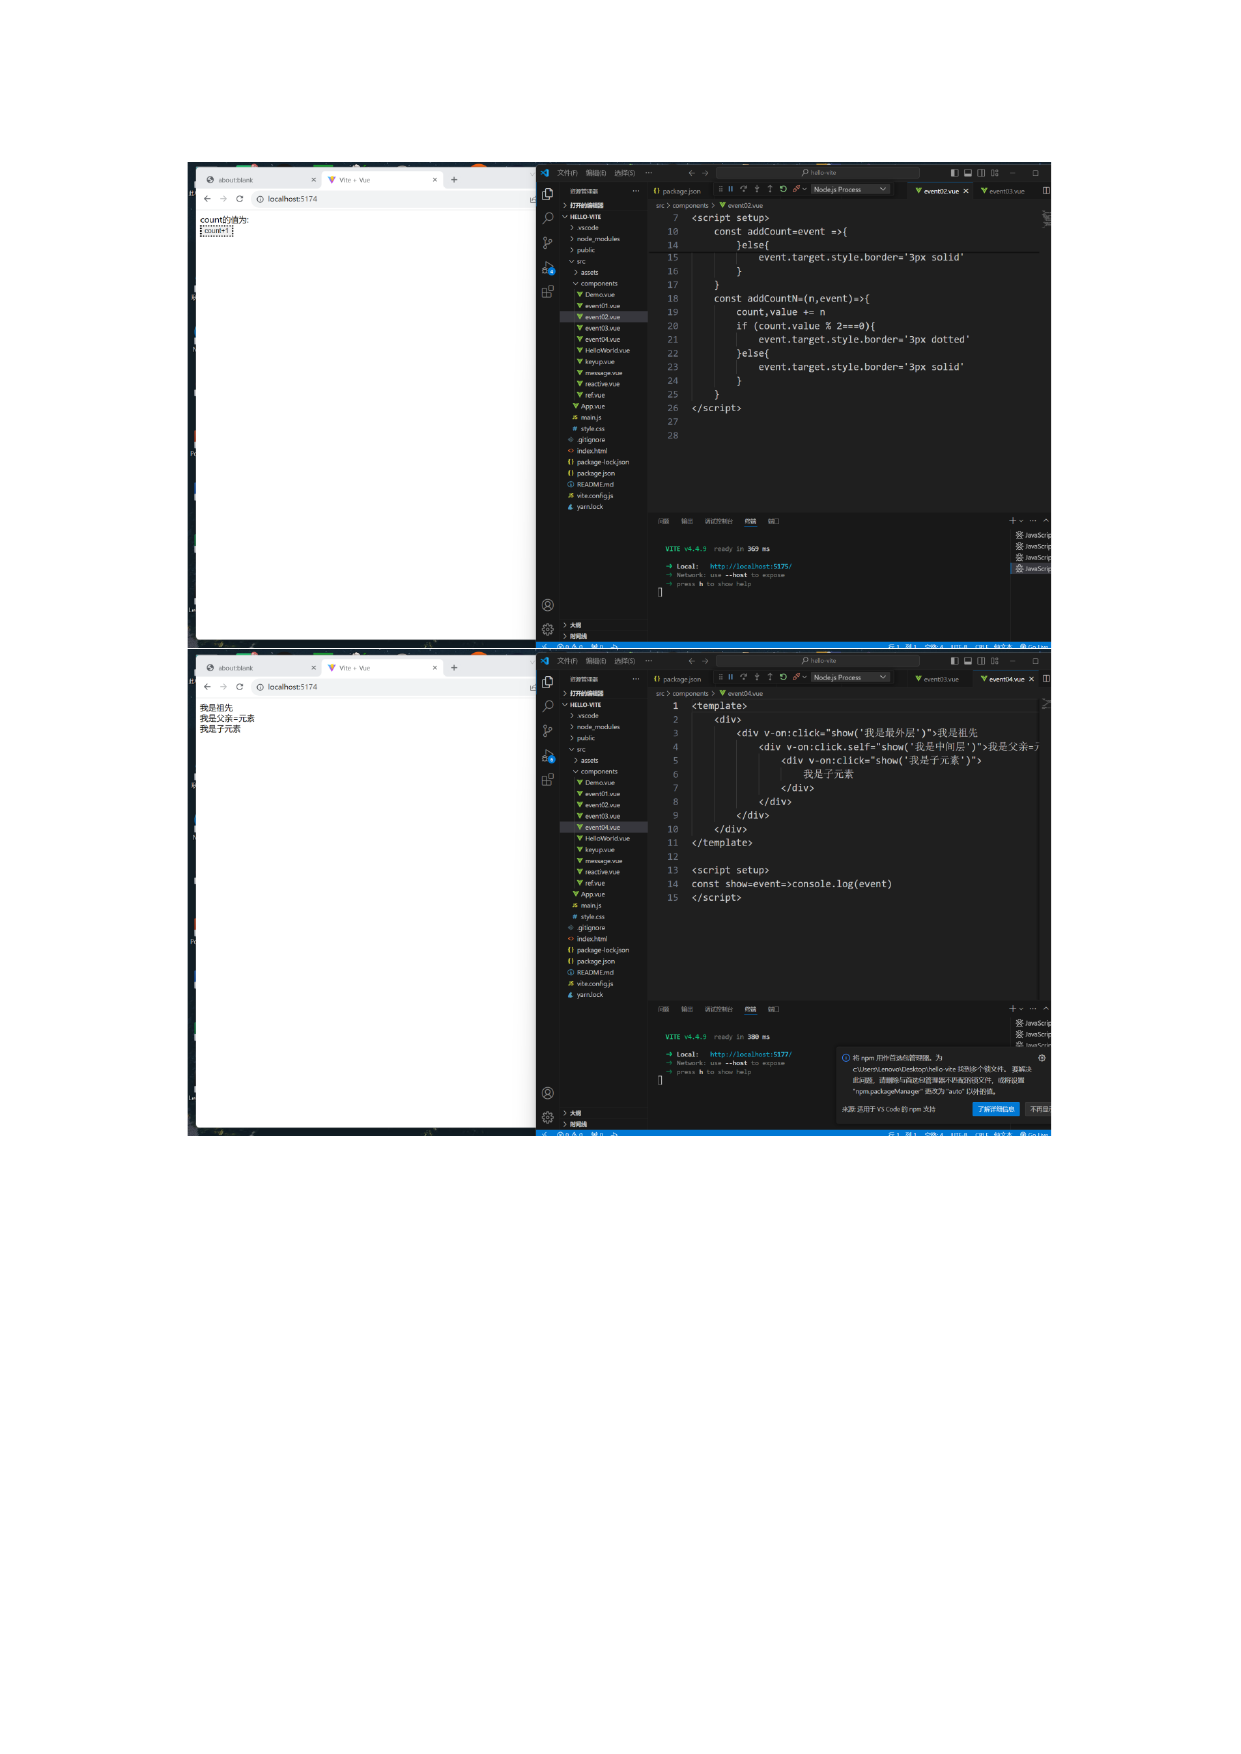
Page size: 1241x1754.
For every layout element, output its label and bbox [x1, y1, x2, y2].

picture [187, 649, 1052, 1136]
picture [187, 162, 1052, 648]
